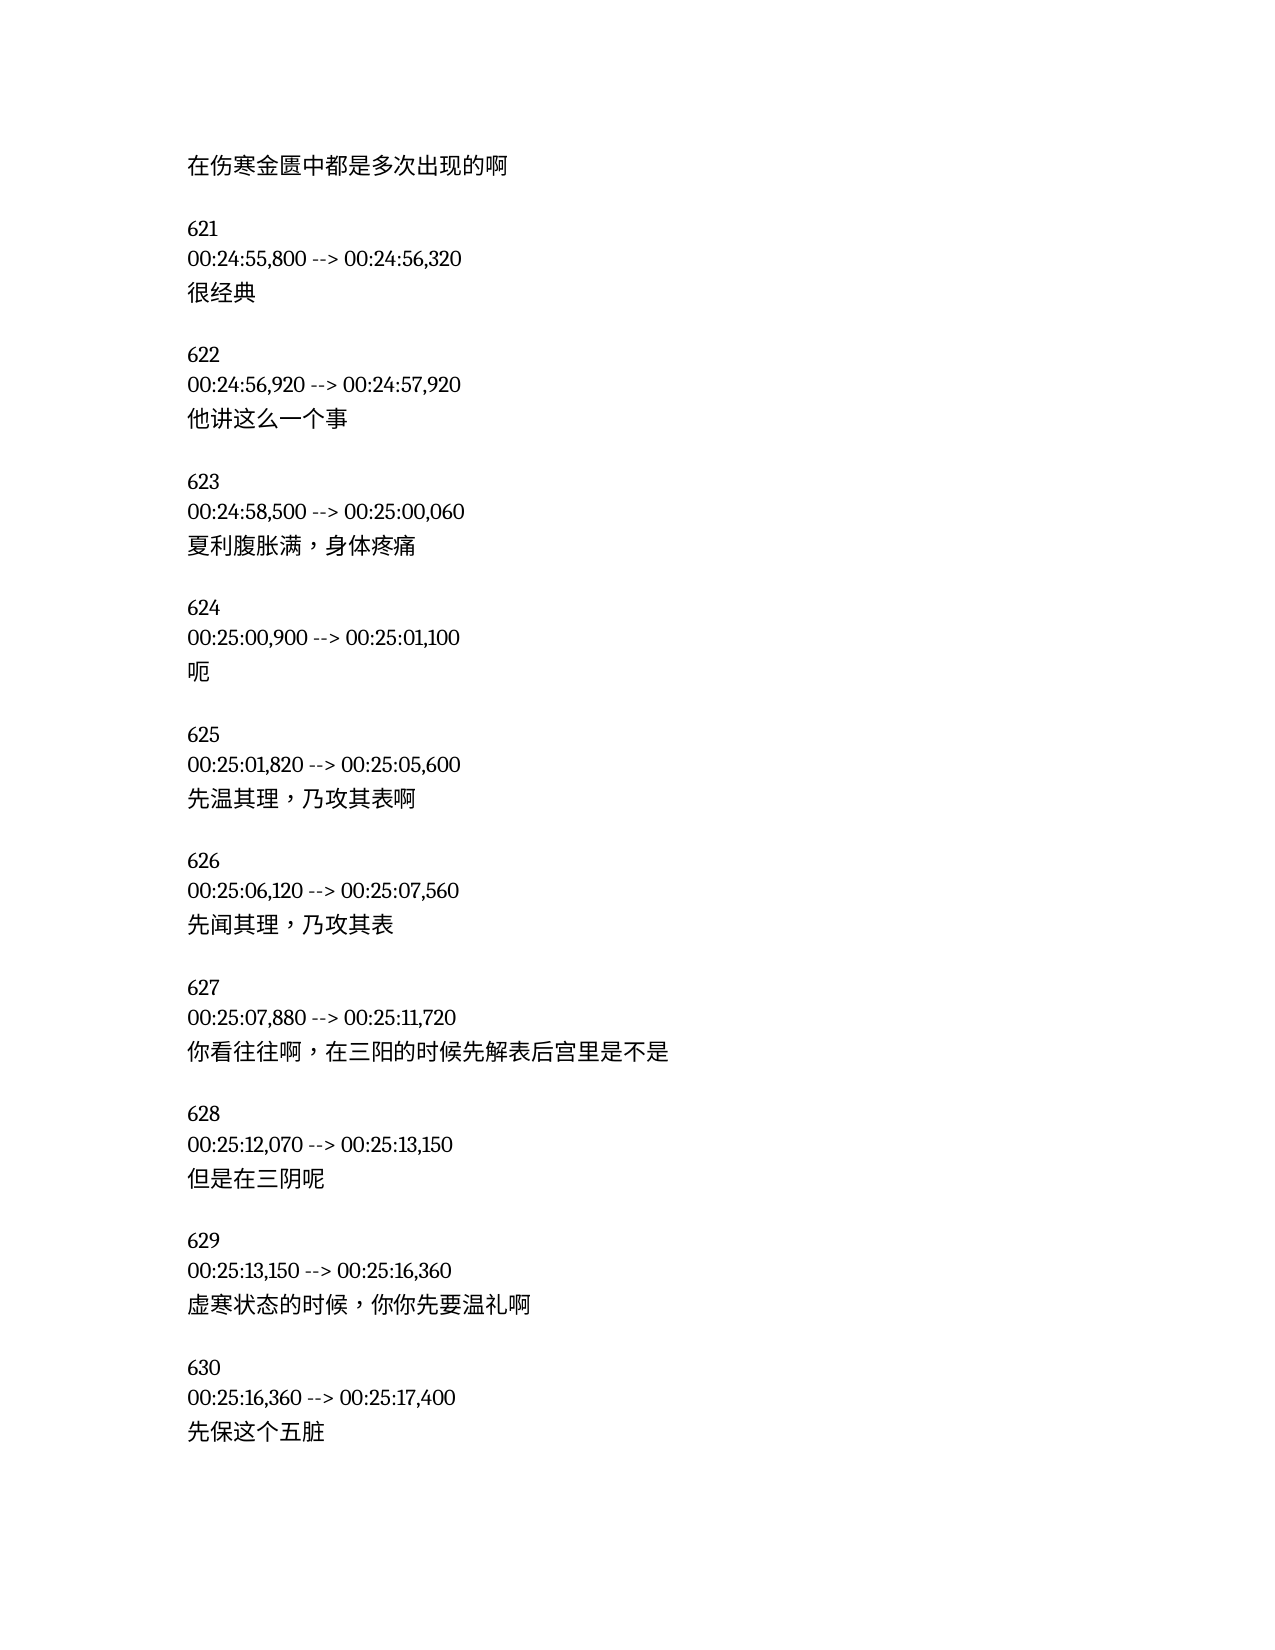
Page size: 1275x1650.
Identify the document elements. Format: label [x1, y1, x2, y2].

text [187, 150, 1087, 1477]
